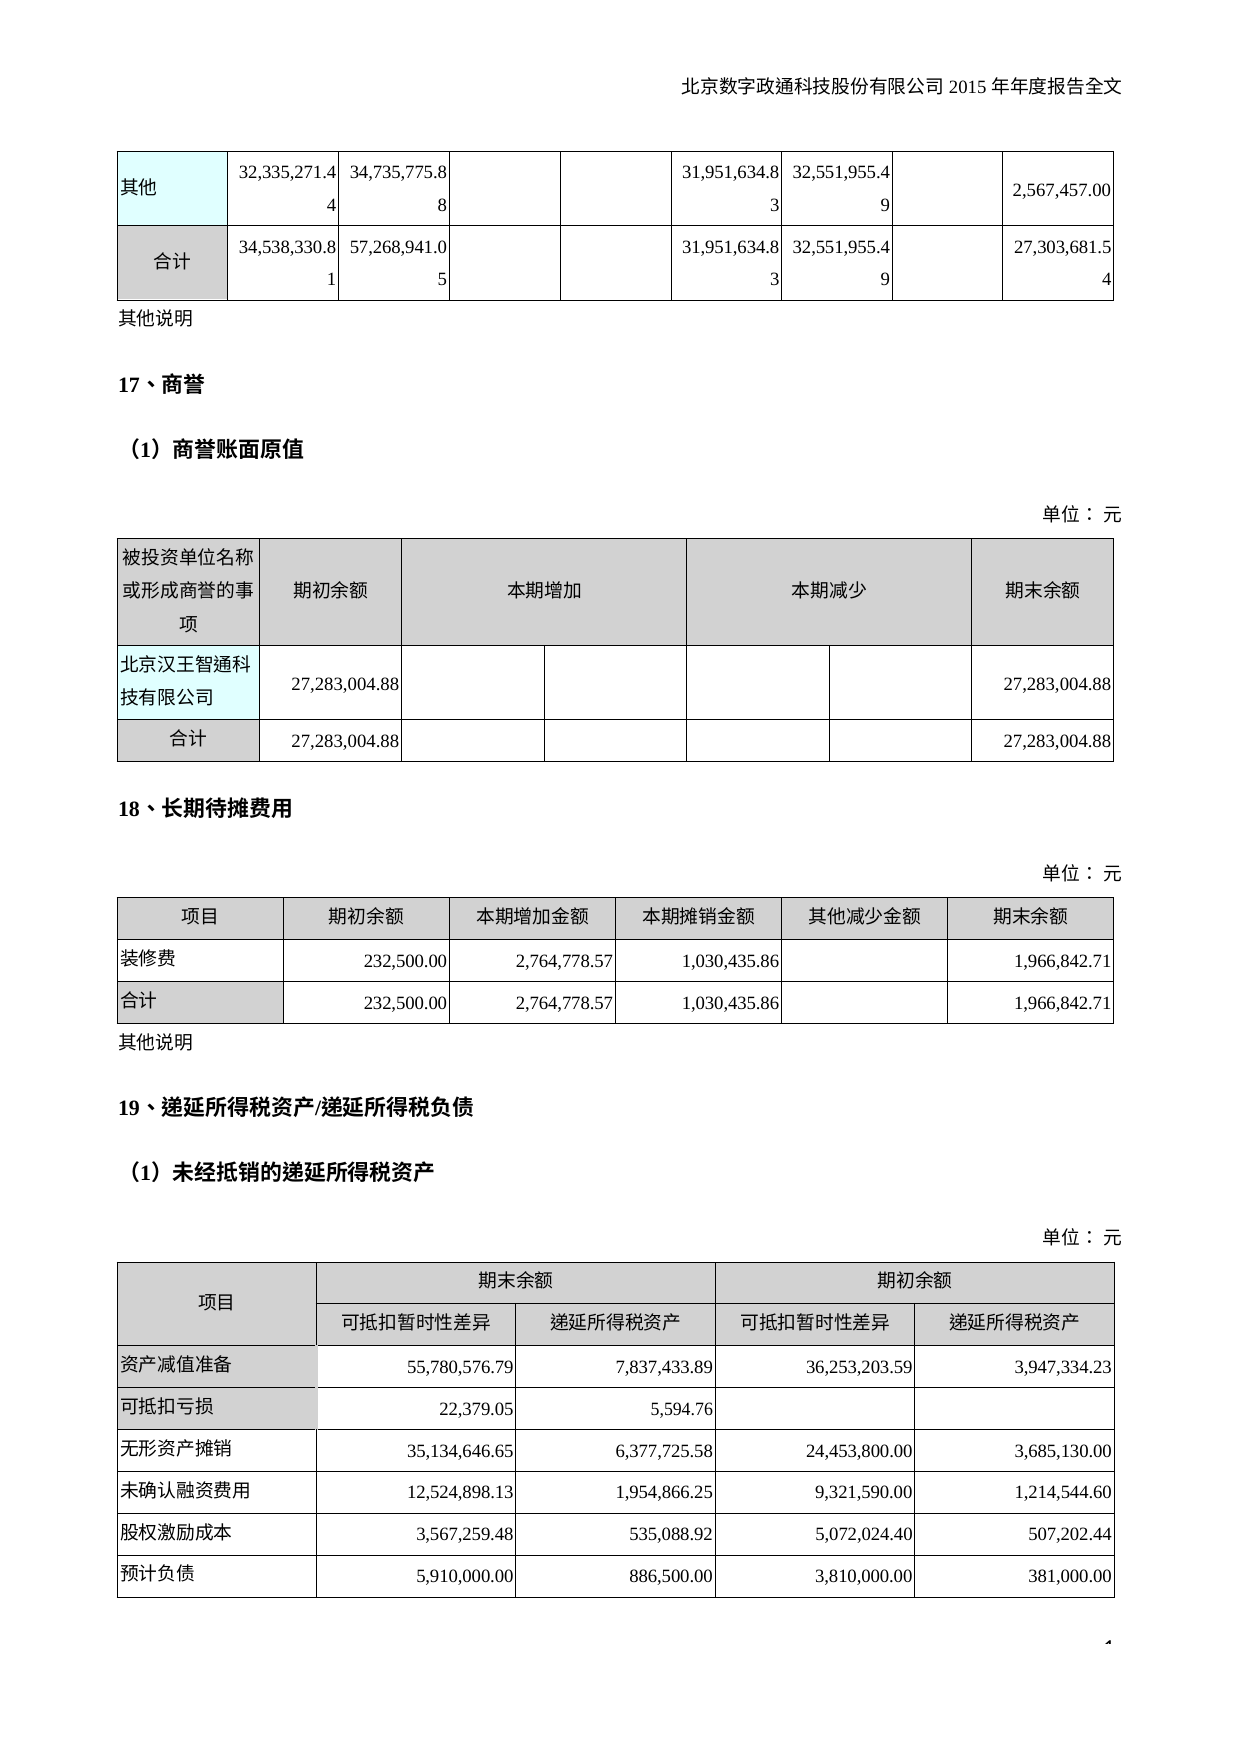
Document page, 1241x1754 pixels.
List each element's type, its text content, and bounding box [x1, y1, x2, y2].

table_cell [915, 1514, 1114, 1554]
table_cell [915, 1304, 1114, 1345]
text 19、递延所得税资产/递延所得税负债 [118, 1092, 1122, 1122]
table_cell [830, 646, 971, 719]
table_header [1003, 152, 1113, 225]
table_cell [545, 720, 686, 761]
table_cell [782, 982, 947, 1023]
text 18、长期待摊费用 [118, 793, 1122, 823]
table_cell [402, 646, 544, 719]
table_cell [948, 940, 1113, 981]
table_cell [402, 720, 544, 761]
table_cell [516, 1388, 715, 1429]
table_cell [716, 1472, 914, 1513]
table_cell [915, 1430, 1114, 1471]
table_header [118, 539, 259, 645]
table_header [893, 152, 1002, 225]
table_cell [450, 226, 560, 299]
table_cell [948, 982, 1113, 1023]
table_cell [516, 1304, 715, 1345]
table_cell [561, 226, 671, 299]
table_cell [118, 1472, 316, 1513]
text （1）商誉账面原值 [118, 434, 1122, 464]
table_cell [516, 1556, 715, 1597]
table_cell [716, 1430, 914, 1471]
text 单位： 元 [102, 860, 1122, 886]
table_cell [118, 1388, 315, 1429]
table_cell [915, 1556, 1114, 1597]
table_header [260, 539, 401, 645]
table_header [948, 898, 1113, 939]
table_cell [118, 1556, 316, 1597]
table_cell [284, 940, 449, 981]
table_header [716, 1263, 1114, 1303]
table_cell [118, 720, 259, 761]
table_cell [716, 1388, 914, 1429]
text 17、商誉 [118, 369, 1122, 399]
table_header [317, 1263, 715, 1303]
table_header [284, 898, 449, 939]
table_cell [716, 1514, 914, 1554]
text （1）未经抵销的递延所得税资产 [118, 1157, 1122, 1187]
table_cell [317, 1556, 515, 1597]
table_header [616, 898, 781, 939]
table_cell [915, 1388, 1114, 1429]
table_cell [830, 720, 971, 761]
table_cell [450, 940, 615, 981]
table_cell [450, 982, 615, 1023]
text 单位： 元 [102, 1224, 1122, 1250]
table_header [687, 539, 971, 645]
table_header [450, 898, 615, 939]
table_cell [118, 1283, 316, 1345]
text 其他说明 [118, 1029, 1122, 1054]
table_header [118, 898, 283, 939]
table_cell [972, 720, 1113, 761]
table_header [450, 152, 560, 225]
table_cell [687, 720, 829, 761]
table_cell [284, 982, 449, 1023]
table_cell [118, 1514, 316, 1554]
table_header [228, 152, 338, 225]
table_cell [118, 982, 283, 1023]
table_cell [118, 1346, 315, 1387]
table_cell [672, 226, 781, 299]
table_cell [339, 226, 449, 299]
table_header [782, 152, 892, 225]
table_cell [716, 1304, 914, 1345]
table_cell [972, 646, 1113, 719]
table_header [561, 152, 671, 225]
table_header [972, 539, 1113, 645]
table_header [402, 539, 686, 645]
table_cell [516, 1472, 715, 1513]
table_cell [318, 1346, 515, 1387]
text 单位： 元 [102, 501, 1122, 526]
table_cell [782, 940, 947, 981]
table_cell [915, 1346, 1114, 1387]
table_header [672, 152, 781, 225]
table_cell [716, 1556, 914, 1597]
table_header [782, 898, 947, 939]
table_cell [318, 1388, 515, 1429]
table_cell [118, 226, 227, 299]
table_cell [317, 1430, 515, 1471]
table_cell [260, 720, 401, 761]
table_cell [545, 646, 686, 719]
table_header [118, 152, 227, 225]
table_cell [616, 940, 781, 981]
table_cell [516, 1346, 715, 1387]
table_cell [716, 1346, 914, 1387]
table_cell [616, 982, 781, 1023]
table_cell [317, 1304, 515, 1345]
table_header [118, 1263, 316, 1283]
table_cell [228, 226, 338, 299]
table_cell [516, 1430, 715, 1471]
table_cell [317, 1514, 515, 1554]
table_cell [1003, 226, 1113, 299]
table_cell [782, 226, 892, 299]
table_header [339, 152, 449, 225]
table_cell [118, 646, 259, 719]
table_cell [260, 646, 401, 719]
text 其他说明 [118, 306, 1122, 331]
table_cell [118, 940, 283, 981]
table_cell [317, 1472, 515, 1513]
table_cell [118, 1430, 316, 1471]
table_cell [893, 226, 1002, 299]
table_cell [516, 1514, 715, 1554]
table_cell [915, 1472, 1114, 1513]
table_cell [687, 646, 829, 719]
